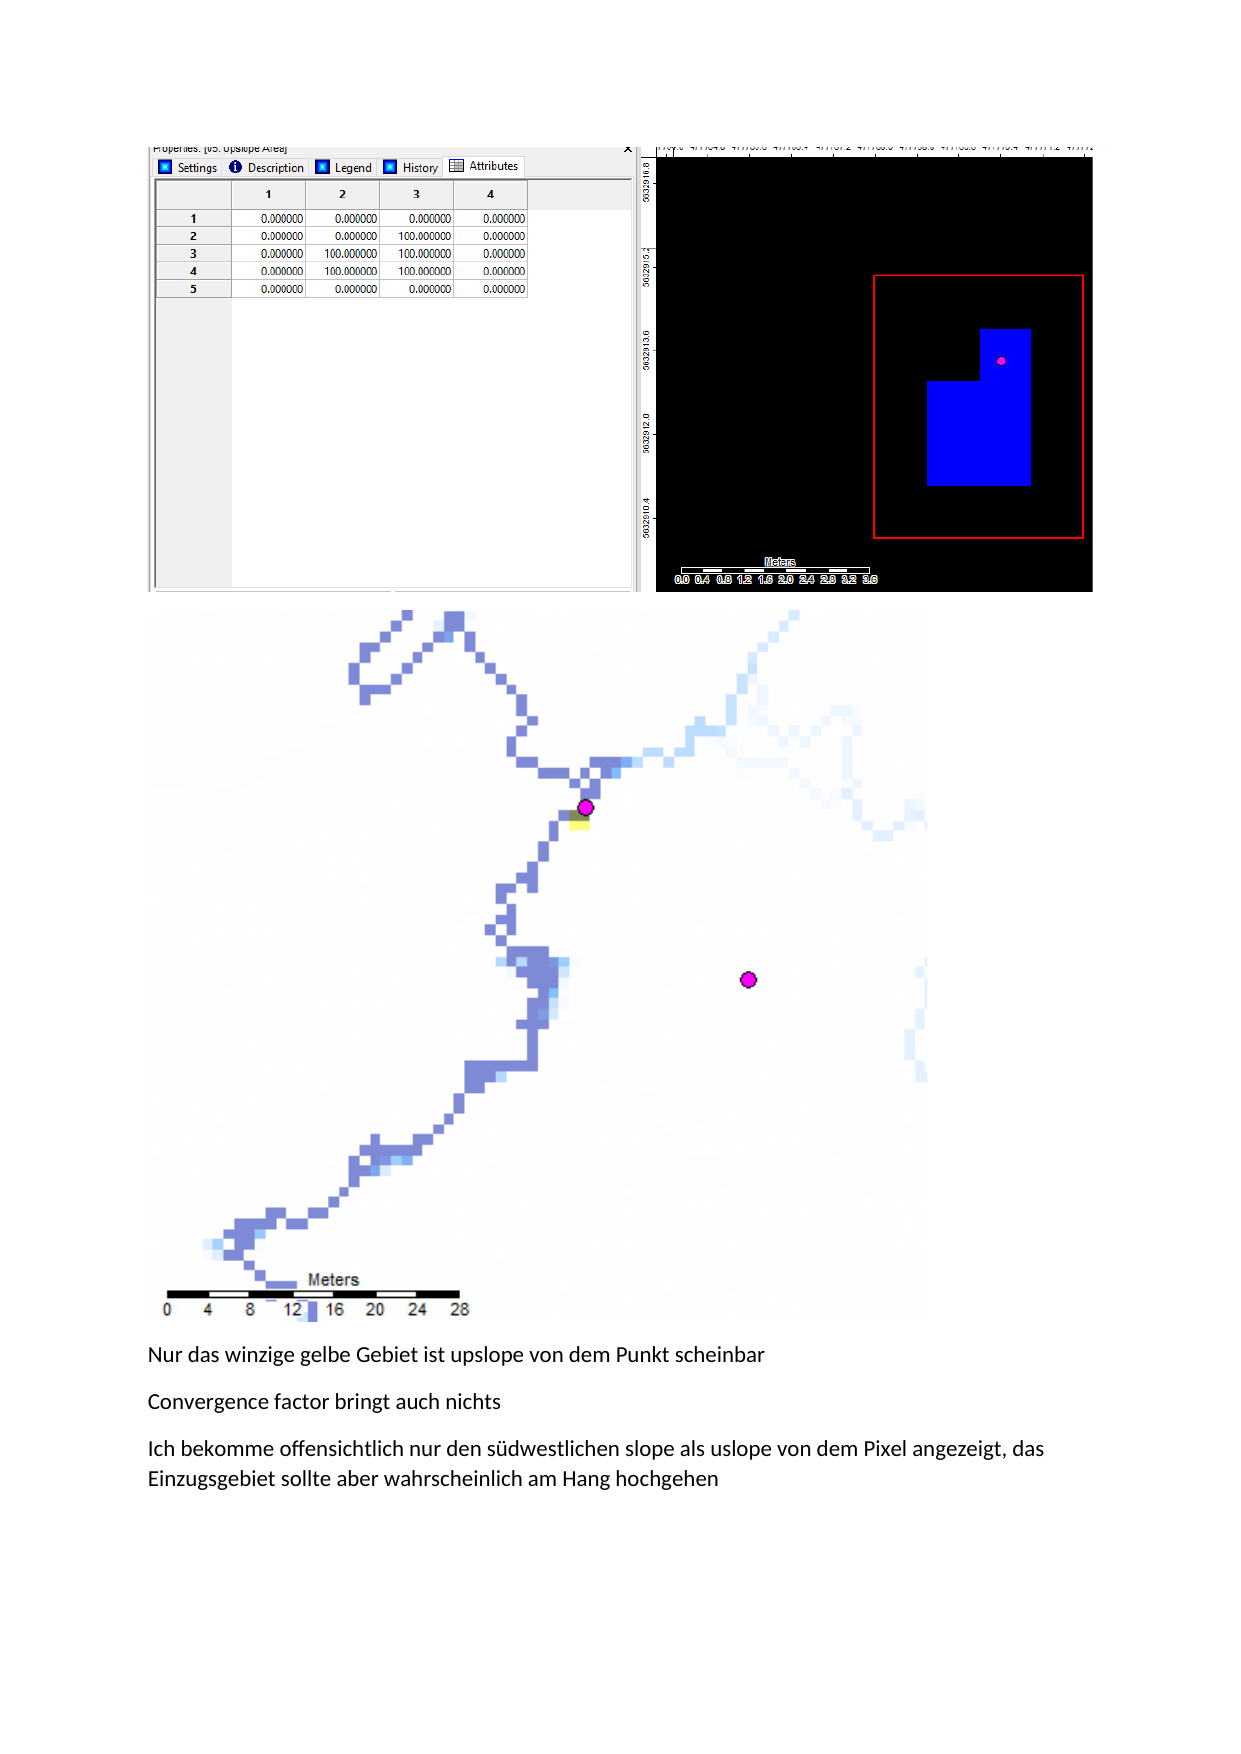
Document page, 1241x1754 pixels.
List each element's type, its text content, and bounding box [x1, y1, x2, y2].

text Ich bekomme offensichtlich nur den südwestlichen slope als uslope von dem Pixel angezeigt, das Einzugsgebiet sollte aber wahrscheinlich am Hang hochgehen [148, 1434, 1093, 1492]
picture [147, 610, 928, 1322]
text Nur das winzige gelbe Gebiet ist upslope von dem Punkt scheinbar [148, 1340, 1093, 1368]
picture [147, 147, 1093, 592]
text Convergence factor bringt auch nichts [148, 1387, 1093, 1415]
